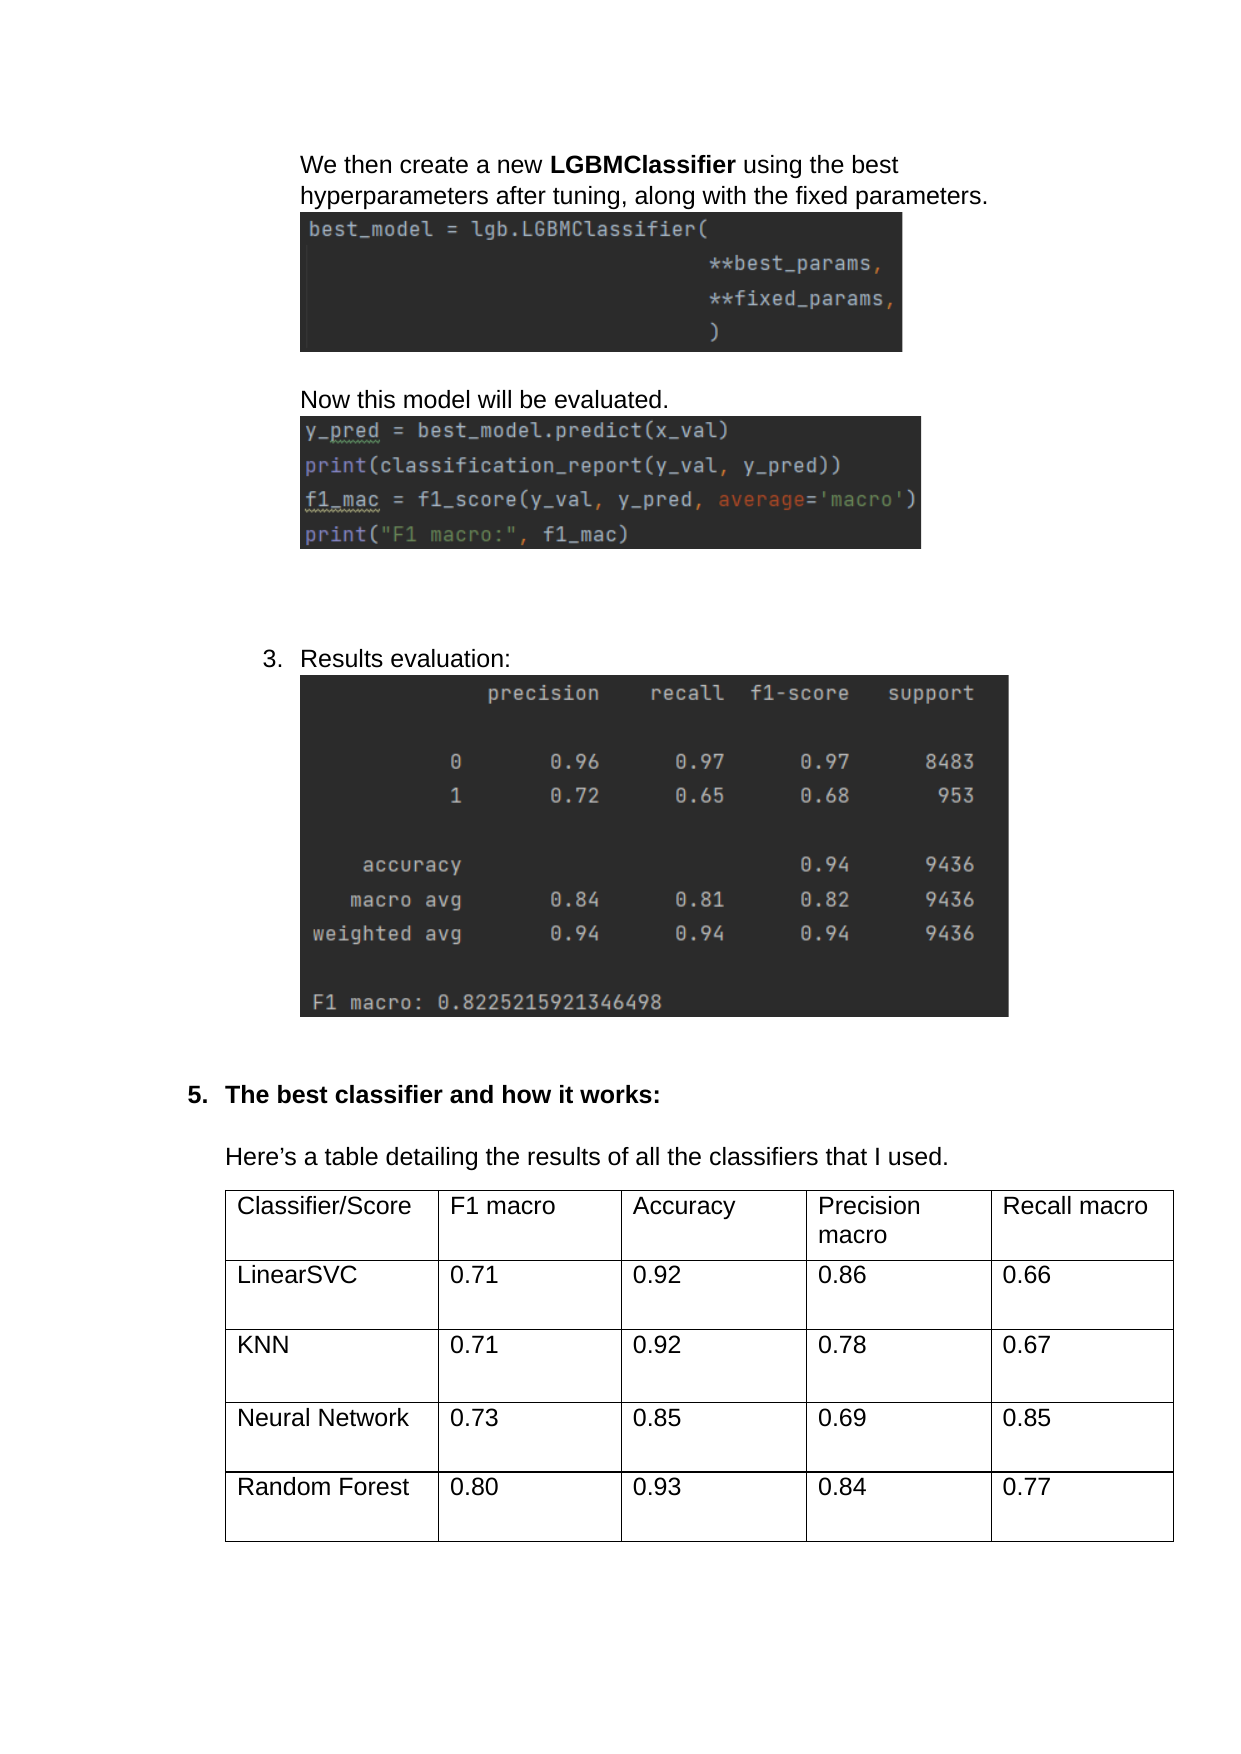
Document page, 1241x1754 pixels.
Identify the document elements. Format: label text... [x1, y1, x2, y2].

table_cell 0.73 [439, 1403, 621, 1471]
table_cell 0.67 [992, 1330, 1173, 1402]
table_cell 0.78 [807, 1330, 991, 1402]
table_cell 0.80 [439, 1473, 621, 1541]
table_cell 0.71 [439, 1330, 621, 1402]
table_cell LinearSVC [226, 1261, 438, 1329]
table_header Precision macro [807, 1191, 991, 1259]
list We then create a new LGBMClassifier using the best hyperparameters after tuning, along with the fixed parameters. [300, 150, 1090, 210]
table_cell Random Forest [226, 1473, 438, 1541]
table_cell 0.77 [992, 1473, 1173, 1541]
table_cell 0.93 [622, 1473, 806, 1541]
table_cell 0.92 [622, 1261, 806, 1329]
table_cell KNN [226, 1330, 438, 1402]
table_header Accuracy [622, 1191, 806, 1259]
picture [300, 675, 1009, 1017]
table_cell 0.86 [807, 1261, 991, 1329]
table_header F1 macro [439, 1191, 621, 1259]
table_header Classifier/Score [226, 1191, 438, 1259]
table_header Recall macro [992, 1191, 1173, 1259]
table_cell Neural Network [226, 1403, 438, 1471]
list Here’s a table detailing the results of all the classifiers that I used. [225, 1142, 1090, 1171]
list Now this model will be evaluated. [300, 385, 1090, 414]
picture [300, 416, 922, 549]
table_cell 0.71 [439, 1261, 621, 1329]
table_cell 0.85 [992, 1403, 1173, 1471]
table_cell 0.92 [622, 1330, 806, 1402]
picture [300, 212, 903, 352]
table_cell 0.69 [807, 1403, 991, 1471]
list Results evaluation: [262, 644, 1090, 673]
list The best classifier and how it works: [187, 1080, 1090, 1109]
table_cell 0.66 [992, 1261, 1173, 1329]
table_cell 0.85 [622, 1403, 806, 1471]
table_cell 0.84 [807, 1473, 991, 1541]
